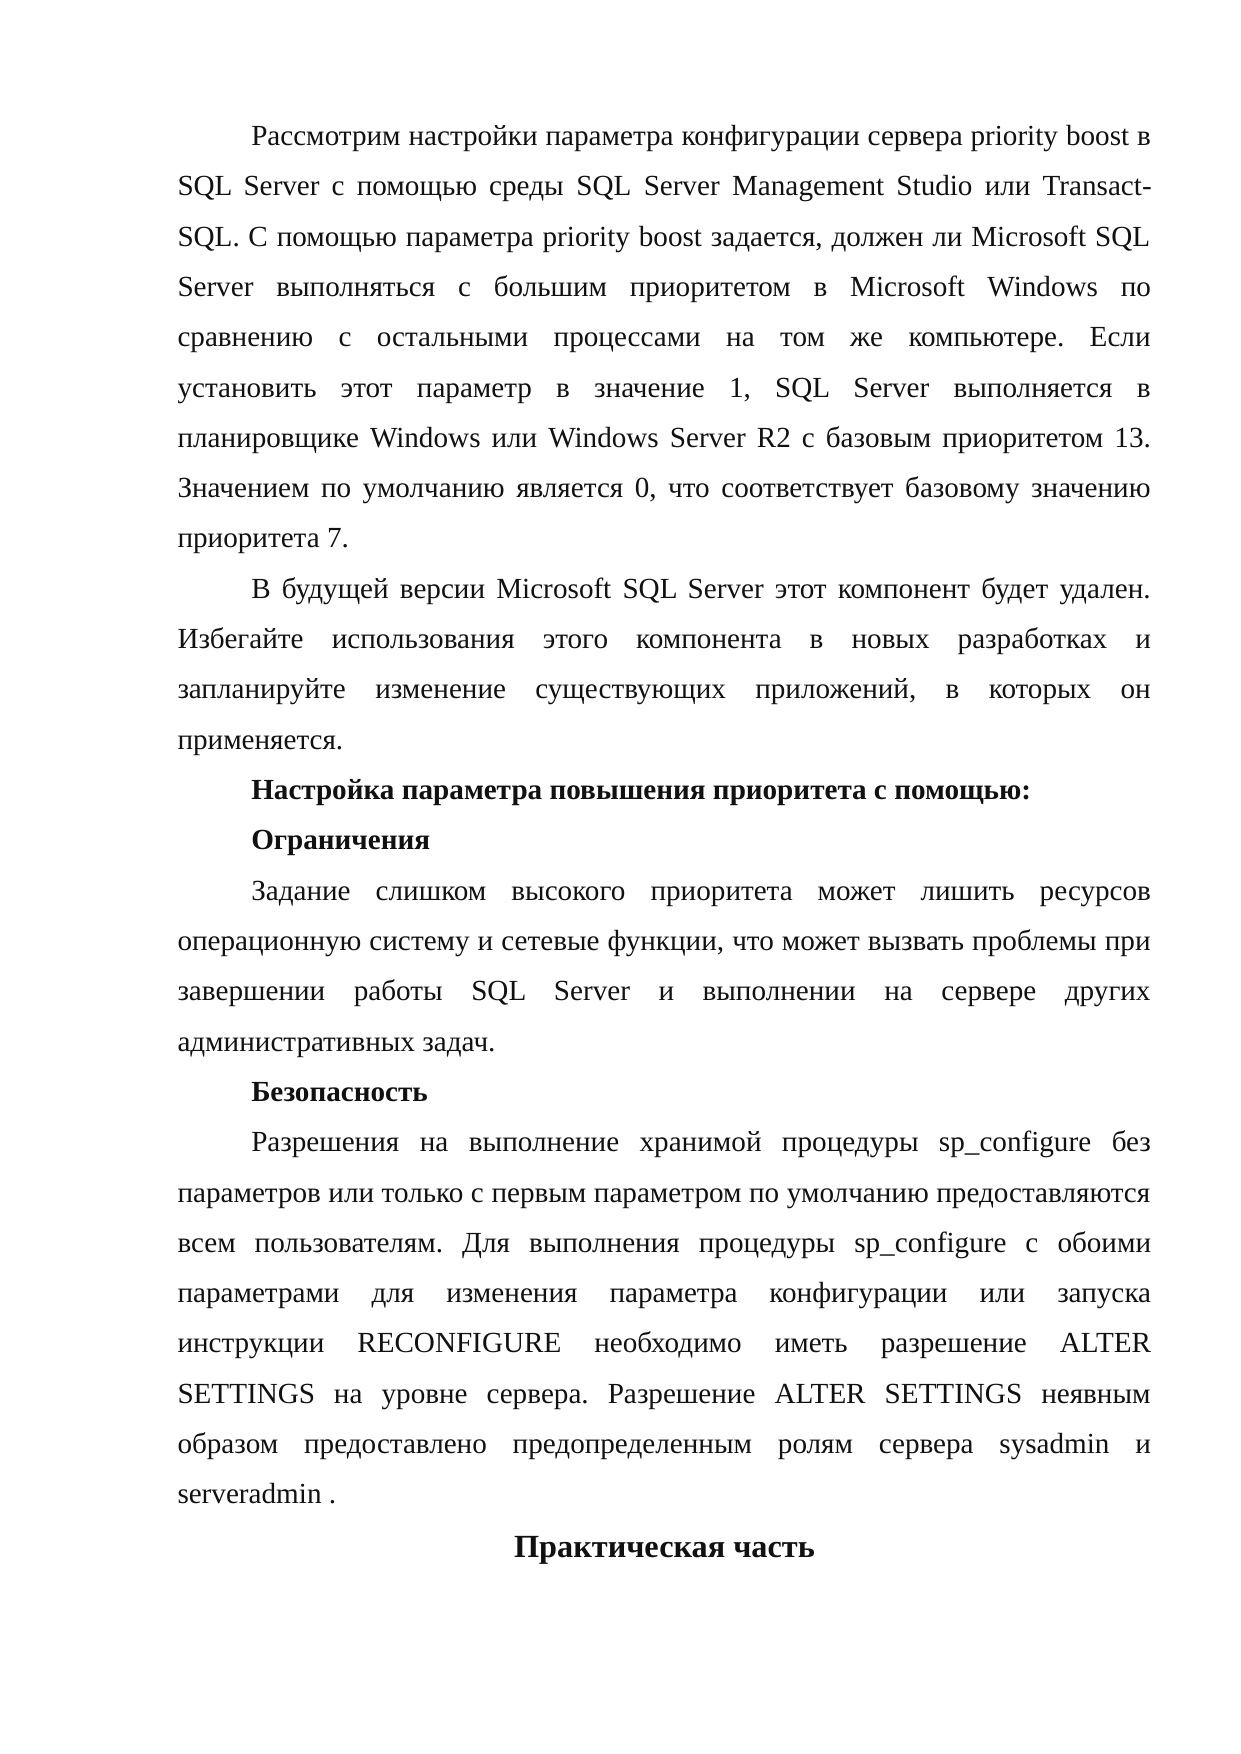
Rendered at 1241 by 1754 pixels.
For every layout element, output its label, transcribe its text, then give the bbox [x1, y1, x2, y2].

text Ограничения [177, 822, 1152, 856]
text Задание слишком высокого приоритета может лишить ресурсов операционную систему и сетевые функции, что может вызвать проблемы при завершении работы SQL Server и выполнении на сервере других административных задач. [177, 873, 1152, 1057]
text Настройка параметра повышения приоритета с помощью: [177, 772, 1152, 806]
text Разрешения на выполнение хранимой процедуры sp_configure без параметров или только с первым параметром по умолчанию предоставляются всем пользователям. Для выполнения процедуры sp_configure с обоими параметрами для изменения параметра конфигурации или запуска инструкции RECONFIGURE необходимо иметь разрешение ALTER SETTINGS на уровне сервера. Разрешение ALTER SETTINGS неявным образом предоставлено предопределенным ролям сервера sysadmin и serveradmin . [177, 1124, 1152, 1510]
text Безопасность [177, 1074, 1152, 1108]
text В будущей версии Microsoft SQL Server этот компонент будет удален. Избегайте использования этого компонента в новых разработках и запланируйте изменение существующих приложений, в которых он применяется. [177, 571, 1152, 755]
text Практическая часть [177, 1527, 1152, 1564]
text Рассмотрим настройки параметра конфигурации сервера priority boost в SQL Server с помощью среды SQL Server Management Studio или Transact-SQL. С помощью параметра priority boost задается, должен ли Microsoft SQL Server выполняться с большим приоритетом в Microsoft Windows по сравнению с остальными процессами на том же компьютере. Если установить этот параметр в значение 1, SQL Server выполняется в планировщике Windows или Windows Server R2 с базовым приоритетом 13. Значением по умолчанию является 0, что соответствует базовому значению приоритета 7. [177, 118, 1152, 554]
